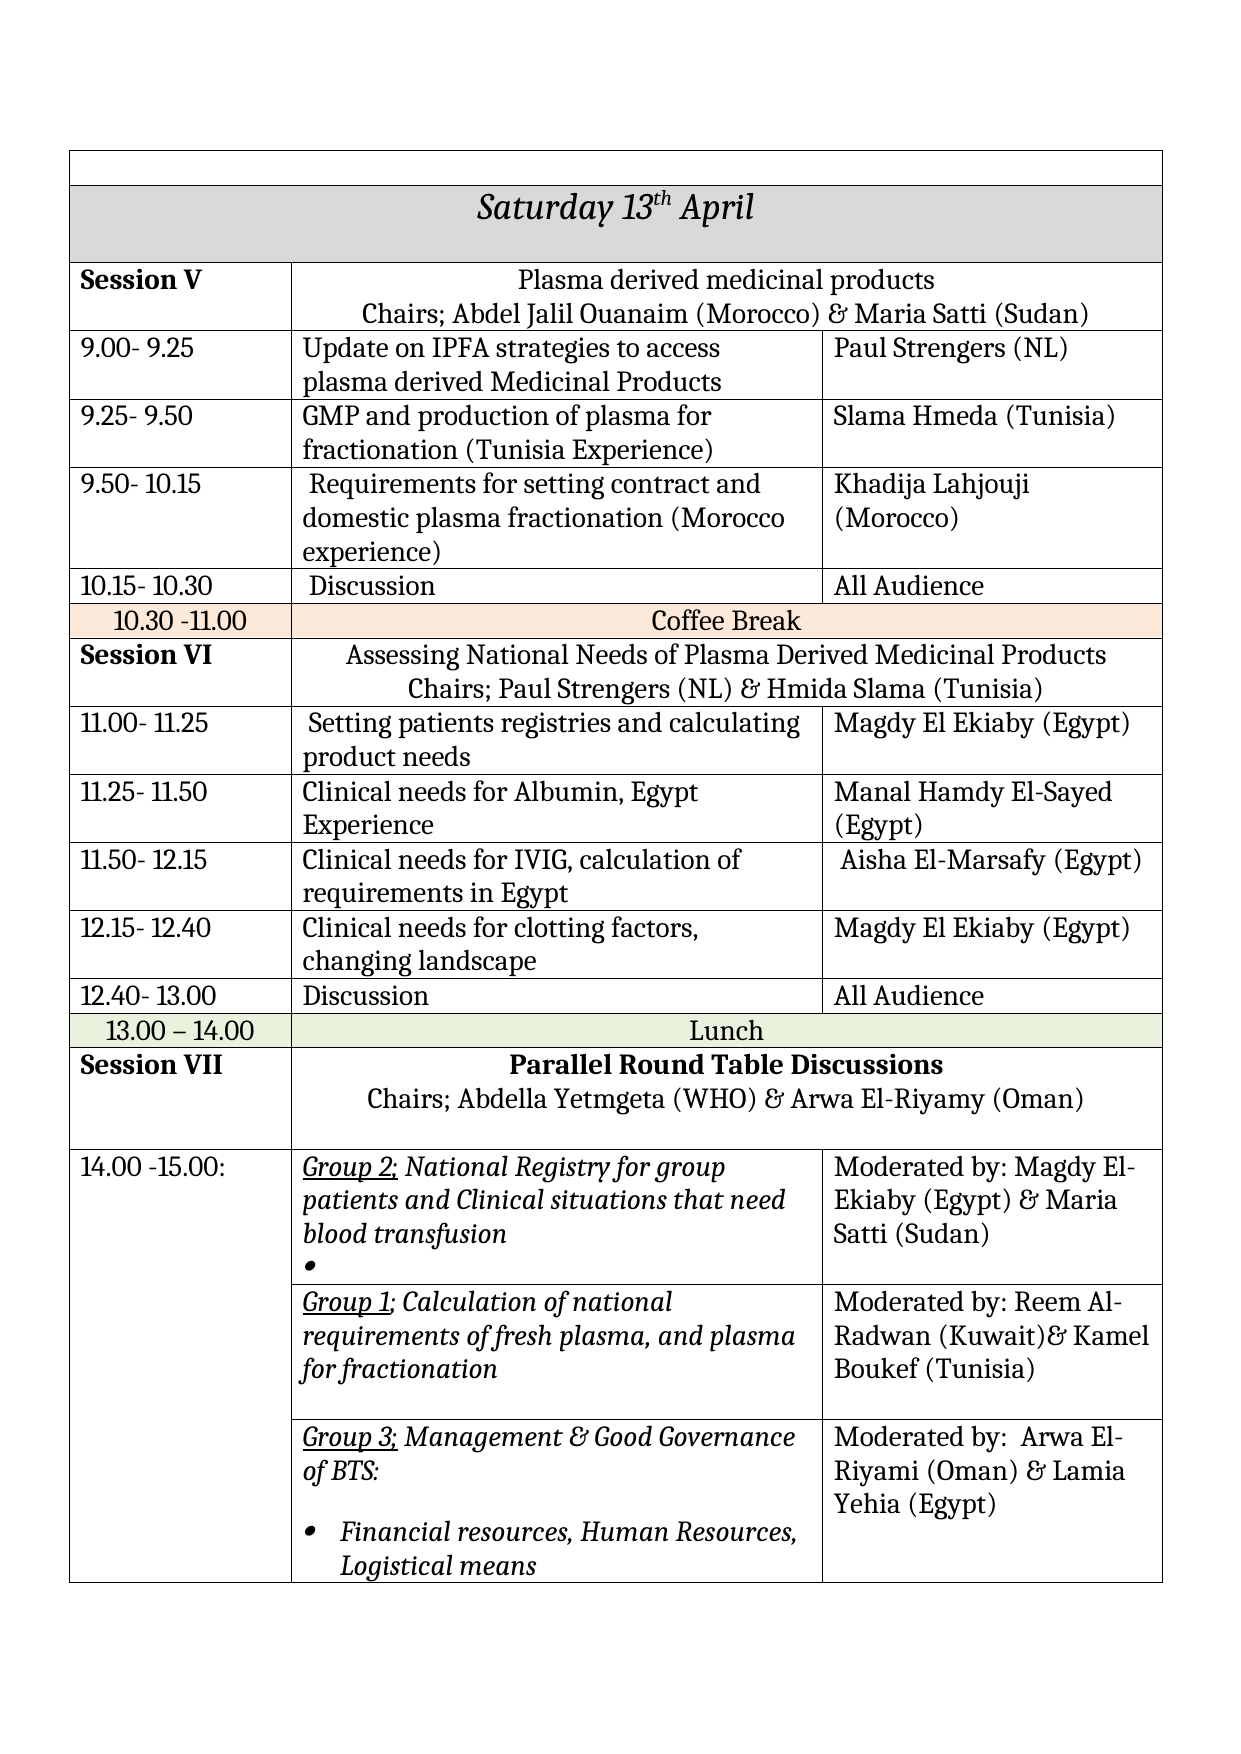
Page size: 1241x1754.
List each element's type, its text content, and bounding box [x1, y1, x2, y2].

table_cell Moderated by: Magdy El-Ekiaby (Egypt) & Maria Satti (Sudan) [823, 1150, 1162, 1284]
table_cell 11.00- 11.25 [70, 707, 291, 774]
table_cell Group 2; National Registry for group patients and Clinical situations that need blood transfusion [292, 1150, 822, 1284]
table_cell Group 1; Calculation of national requirements of fresh plasma, and plasma for fractionation [292, 1285, 822, 1419]
table_cell [70, 151, 1162, 184]
table_cell Magdy El Ekiaby (Egypt) [823, 707, 1162, 774]
table_cell Slama Hmeda (Tunisia) [823, 400, 1162, 467]
table_cell 14.00 -15.00: [70, 1150, 291, 1582]
table_cell 10.30 -11.00 [70, 604, 291, 637]
table_cell Khadija Lahjouji (Morocco) [823, 468, 1162, 568]
table_cell 11.50- 12.15 [70, 843, 291, 910]
table_cell All Audience [823, 569, 1162, 603]
table_cell Lunch [292, 1014, 1162, 1047]
table_cell Aisha El-Marsafy (Egypt) [823, 843, 1162, 910]
table_cell Moderated by: Reem Al-Radwan (Kuwait)& Kamel Boukef (Tunisia) [823, 1285, 1162, 1419]
table_cell 11.25- 11.50 [70, 775, 291, 842]
table_cell Plasma derived medicinal products Chairs; Abdel Jalil Ouanaim (Morocco) & Maria Satti (Sudan) [292, 263, 1162, 330]
table_cell 9.25- 9.50 [70, 400, 291, 467]
table_cell Discussion [292, 569, 822, 603]
table_cell Parallel Round Table Discussions Chairs; Abdella Yetmgeta (WHO) & Arwa El-Riyamy (Oman) [292, 1048, 1162, 1149]
table_cell Session V [70, 263, 291, 330]
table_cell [292, 1420, 822, 1582]
table_cell Paul Strengers (NL) [823, 331, 1162, 398]
table_cell 12.40- 13.00 [70, 979, 291, 1013]
table_cell Session VI [70, 639, 291, 706]
table_cell Discussion [292, 979, 822, 1013]
table_cell GMP and production of plasma for fractionation (Tunisia Experience) [292, 400, 822, 467]
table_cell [823, 1420, 1162, 1582]
table_cell Update on IPFA strategies to access plasma derived Medicinal Products [292, 331, 822, 398]
table_cell 13.00 – 14.00 [70, 1014, 291, 1047]
table_cell All Audience [823, 979, 1162, 1013]
table_cell Requirements for setting contract and domestic plasma fractionation (Morocco experience) [292, 468, 822, 568]
table_cell Assessing National Needs of Plasma Derived Medicinal Products Chairs; Paul Strengers (NL) & Hmida Slama (Tunisia) [292, 639, 1162, 706]
table_cell 10.15- 10.30 [70, 569, 291, 603]
table_cell Saturday 13th April [70, 186, 1162, 262]
table_cell Magdy El Ekiaby (Egypt) [823, 911, 1162, 978]
table_cell Session VII [70, 1048, 291, 1149]
table_cell 9.00- 9.25 [70, 331, 291, 398]
table_cell Clinical needs for Albumin, Egypt Experience [292, 775, 822, 842]
table_cell Clinical needs for IVIG, calculation of requirements in Egypt [292, 843, 822, 910]
table_cell Manal Hamdy El-Sayed (Egypt) [823, 775, 1162, 842]
table_cell Setting patients registries and calculating product needs [292, 707, 822, 774]
table_cell 12.15- 12.40 [70, 911, 291, 978]
table_cell Clinical needs for clotting factors, changing landscape [292, 911, 822, 978]
table_cell Coffee Break [292, 604, 1162, 637]
table_cell 9.50- 10.15 [70, 468, 291, 568]
